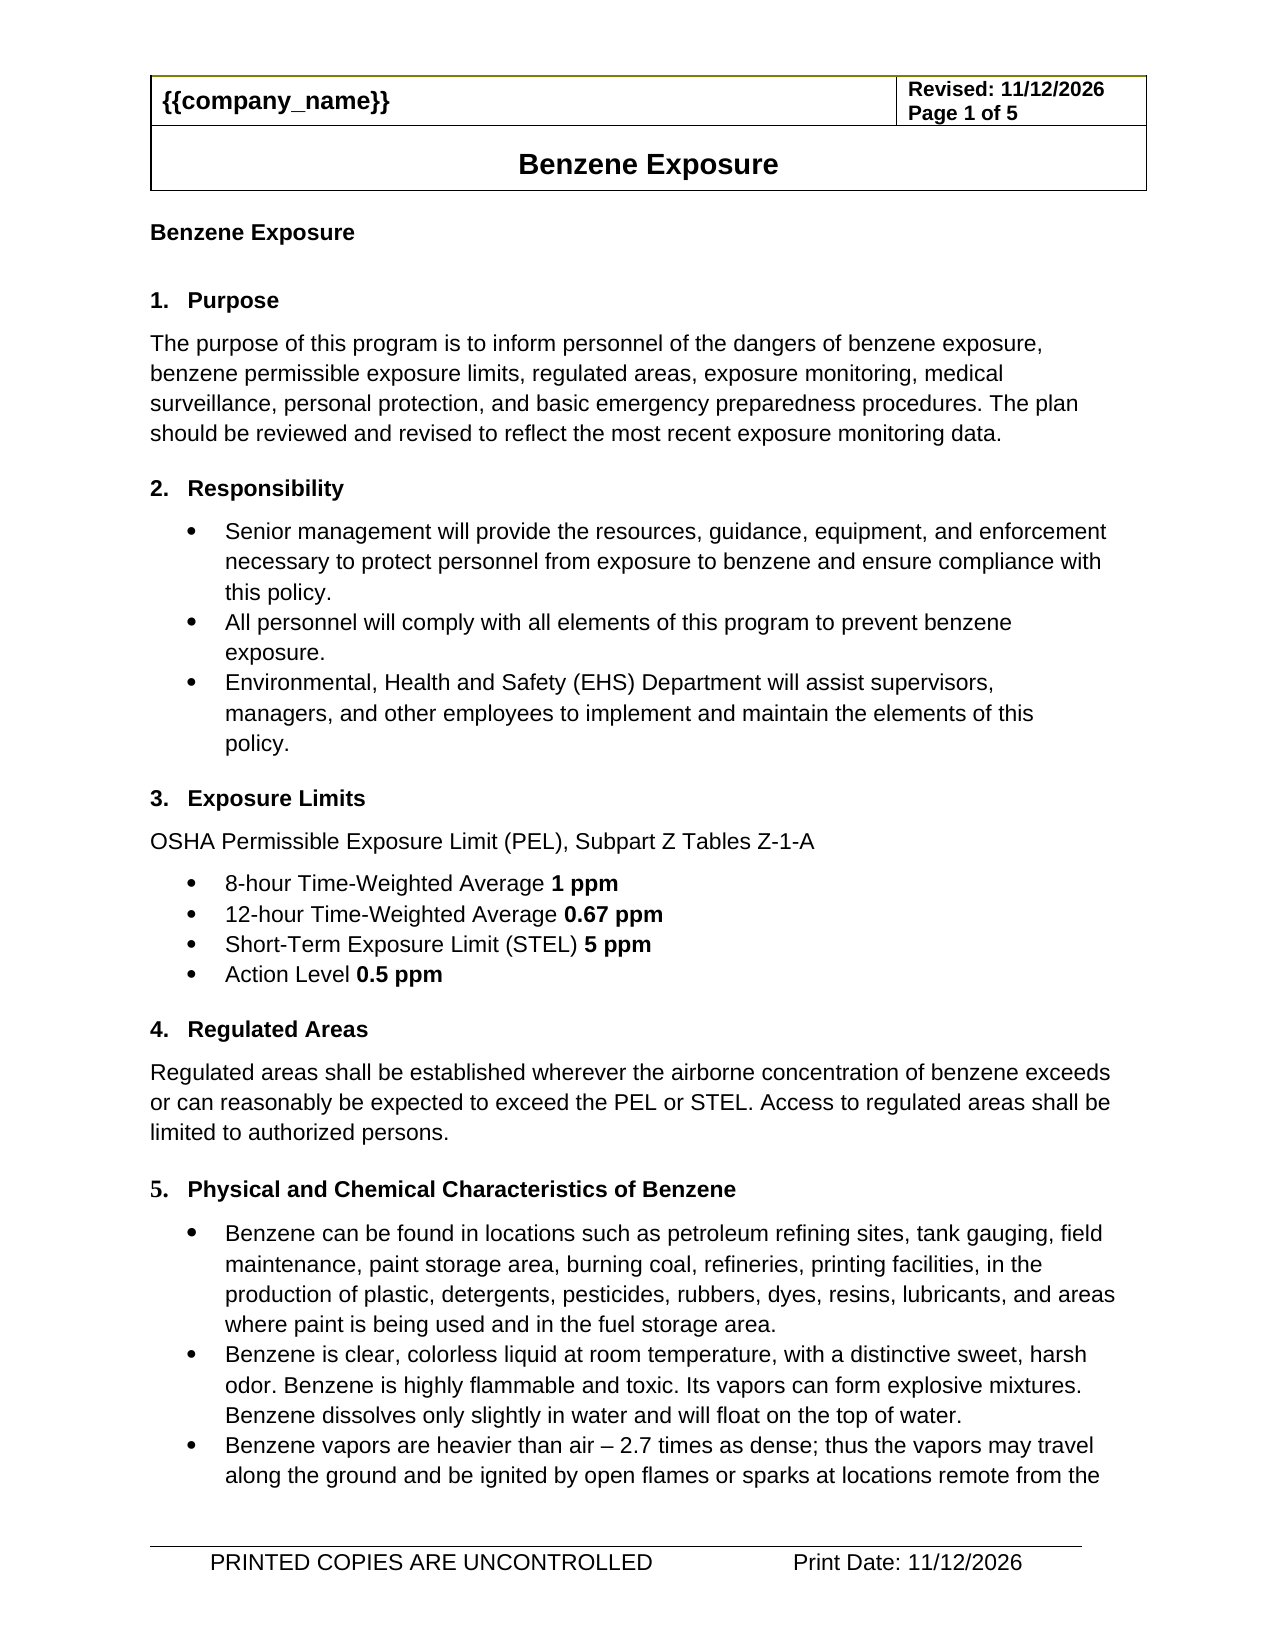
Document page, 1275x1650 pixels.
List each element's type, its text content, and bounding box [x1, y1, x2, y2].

subtitle Benzene Exposure [150, 219, 1125, 246]
text OSHA Permissible Exposure Limit (PEL), Subpart Z Tables Z-1-A [150, 828, 1125, 854]
list Regulated Areas [150, 1016, 1125, 1043]
text Regulated areas shall be established wherever the airborne concentration of benzene exceeds or can reasonably be expected to exceed the PEL or STEL. Access to regulated areas shall be limited to authorized persons. [150, 1059, 1125, 1146]
list Purpose [150, 287, 1125, 313]
list 8-hour Time-Weighted Average 1 ppm [187, 870, 851, 897]
list Action Level 0.5 ppm [187, 961, 1098, 987]
list 12-hour Time-Weighted Average 0.67 ppm [187, 901, 851, 927]
list All personnel will comply with all elements of this program to prevent benzene exposure. [187, 609, 1098, 666]
list Short-Term Exposure Limit (STEL) 5 ppm [187, 931, 1125, 957]
list Responsibility [150, 475, 1125, 502]
list Physical and Chemical Characteristics of Benzene [150, 1174, 1125, 1203]
list Benzene can be found in locations such as petroleum refining sites, tank gauging, field maintenance, paint storage area, burning coal, refineries, printing facilities, in the production of plastic, detergents, pesticides, rubbers, dyes, resins, lubricants, and areas where paint is being used and in the fuel storage area. [187, 1220, 1125, 1338]
list Senior management will provide the resources, guidance, equipment, and enforcement necessary to protect personnel from exposure to benzene and ensure compliance with this policy. [187, 518, 1125, 605]
list Environmental, Health and Safety (EHS) Department will assist supervisors, managers, and other employees to implement and maintain the elements of this policy. [187, 669, 1098, 756]
text The purpose of this program is to inform personnel of the dangers of benzene exposure, benzene permissible exposure limits, regulated areas, exposure monitoring, medical surveillance, personal protection, and basic emergency preparedness procedures. The plan should be reviewed and revised to reflect the most recent exposure monitoring data. [150, 329, 1125, 447]
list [187, 1432, 1125, 1489]
list Benzene is clear, colorless liquid at room temperature, with a distinctive sweet, harsh odor. Benzene is highly flammable and toxic. Its vapors can form explosive mixtures. Benzene dissolves only slightly in water and will float on the top of water. [187, 1341, 1125, 1428]
list Exposure Limits [150, 785, 1125, 811]
